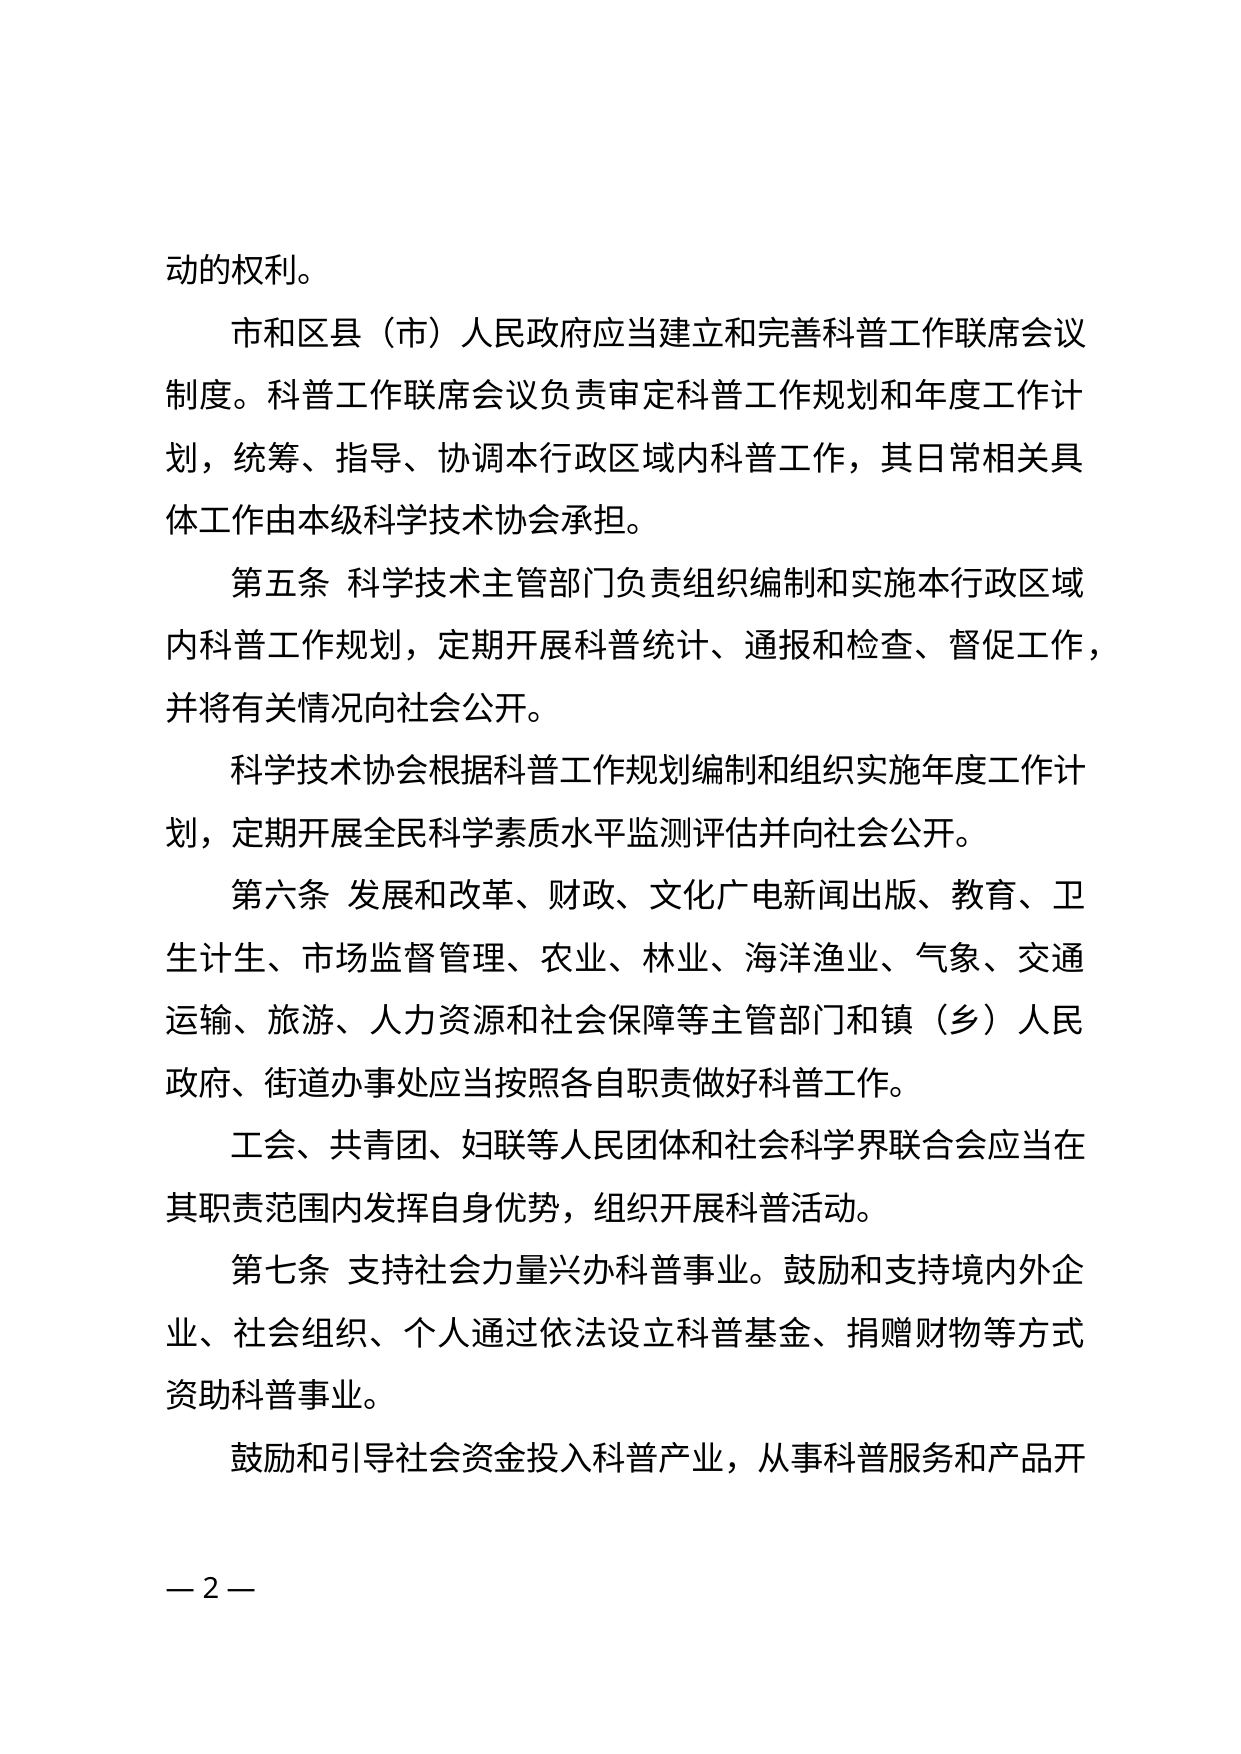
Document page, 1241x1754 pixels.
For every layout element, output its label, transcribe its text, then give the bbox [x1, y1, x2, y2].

text 工会、共青团、妇联等人民团体和社会科学界联合会应当在其职责范围内发挥自身优势，组织开展科普活动。 [165, 1108, 1087, 1233]
text 第六条 发展和改革、财政、文化广电新闻出版、教育、卫生计生、市场监督管理、农业、林业、海洋渔业、气象、交通运输、旅游、人力资源和社会保障等主管部门和镇（乡）人民政府、街道办事处应当按照各自职责做好科普工作。 [165, 858, 1087, 1108]
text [165, 233, 1087, 295]
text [165, 1420, 1087, 1483]
text 第七条 支持社会力量兴办科普事业。鼓励和支持境内外企业、社会组织、个人通过依法设立科普基金、捐赠财物等方式资助科普事业。 [165, 1233, 1087, 1420]
text 市和区县（市）人民政府应当建立和完善科普工作联席会议制度。科普工作联席会议负责审定科普工作规划和年度工作计划，统筹、指导、协调本行政区域内科普工作，其日常相关具体工作由本级科学技术协会承担。 [165, 295, 1087, 545]
text 第五条 科学技术主管部门负责组织编制和实施本行政区域内科普工作规划，定期开展科普统计、通报和检查、督促工作，并将有关情况向社会公开。 [165, 545, 1087, 733]
text 科学技术协会根据科普工作规划编制和组织实施年度工作计划，定期开展全民科学素质水平监测评估并向社会公开。 [165, 733, 1087, 858]
